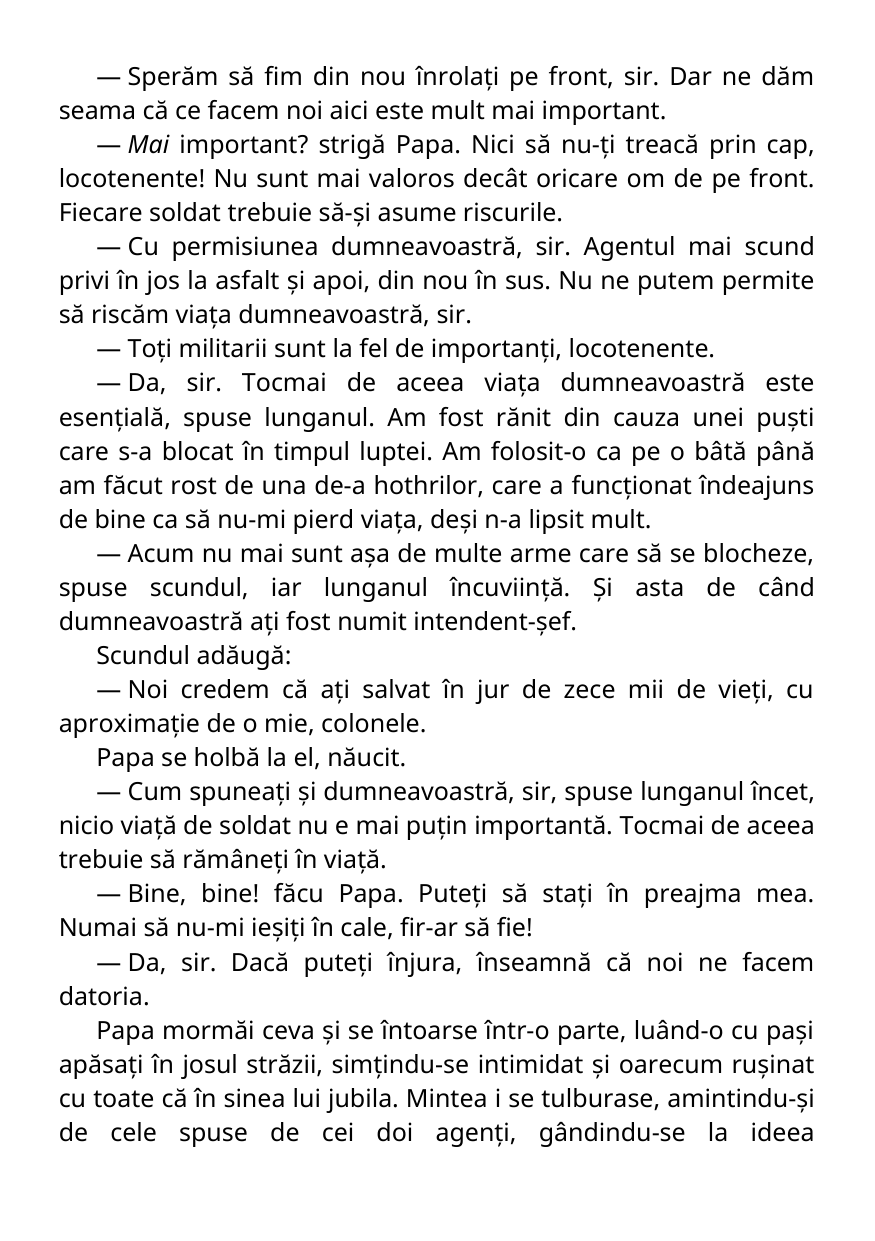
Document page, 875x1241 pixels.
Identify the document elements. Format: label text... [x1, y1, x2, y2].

text Papa se holbă la el, năucit. [58, 740, 816, 774]
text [58, 1012, 816, 1148]
text — Da, sir. Dacă puteţi înjura, înseamnă că noi ne facem datoria. [58, 944, 816, 1012]
text — Da, sir. Tocmai de aceea viaţa dumneavoastră este esenţială, spuse lunganul. Am fost rănit din cauza unei puşti care s-a blocat în timpul luptei. Am folosit-o ca pe o bâtă până am făcut rost de una de-a hothrilor, care a funcţionat îndeajuns de bine ca să nu-mi pierd viaţa, deşi n-a lipsit mult. [58, 365, 816, 535]
text Scundul adăugă: [58, 638, 816, 672]
text — Acum nu mai sunt aşa de multe arme care să se blocheze, spuse scundul, iar lunganul încuviinţă. Şi asta de când dumneavoastră aţi fost numit intendent-şef. [58, 535, 816, 638]
text — Sperăm să fim din nou înrolaţi pe front, sir. Dar ne dăm seama că ce facem noi aici este mult mai important. [58, 58, 816, 127]
text — Noi credem că aţi salvat în jur de zece mii de vieţi, cu aproximaţie de o mie, colonele. [58, 672, 816, 740]
text — Bine, bine! făcu Papa. Puteţi să staţi în preajma mea. Numai să nu-mi ieşiţi în cale, fir-ar să fie! [58, 876, 816, 944]
text — Cum spuneaţi şi dumneavoastră, sir, spuse lunganul încet, nicio viaţă de soldat nu e mai puţin importantă. Tocmai de aceea trebuie să rămâneţi în viaţă. [58, 774, 816, 876]
text — Toţi militarii sunt la fel de importanţi, locotenente. [58, 331, 816, 365]
text — Mai important? strigă Papa. Nici să nu-ţi treacă prin cap, locotenente! Nu sunt mai valoros decât oricare om de pe front. Fiecare soldat trebuie să-şi asume riscurile. [58, 127, 816, 229]
text — Cu permisiunea dumneavoastră, sir. Agentul mai scund privi în jos la asfalt şi apoi, din nou în sus. Nu ne putem permite să riscăm viaţa dumneavoastră, sir. [58, 229, 816, 331]
